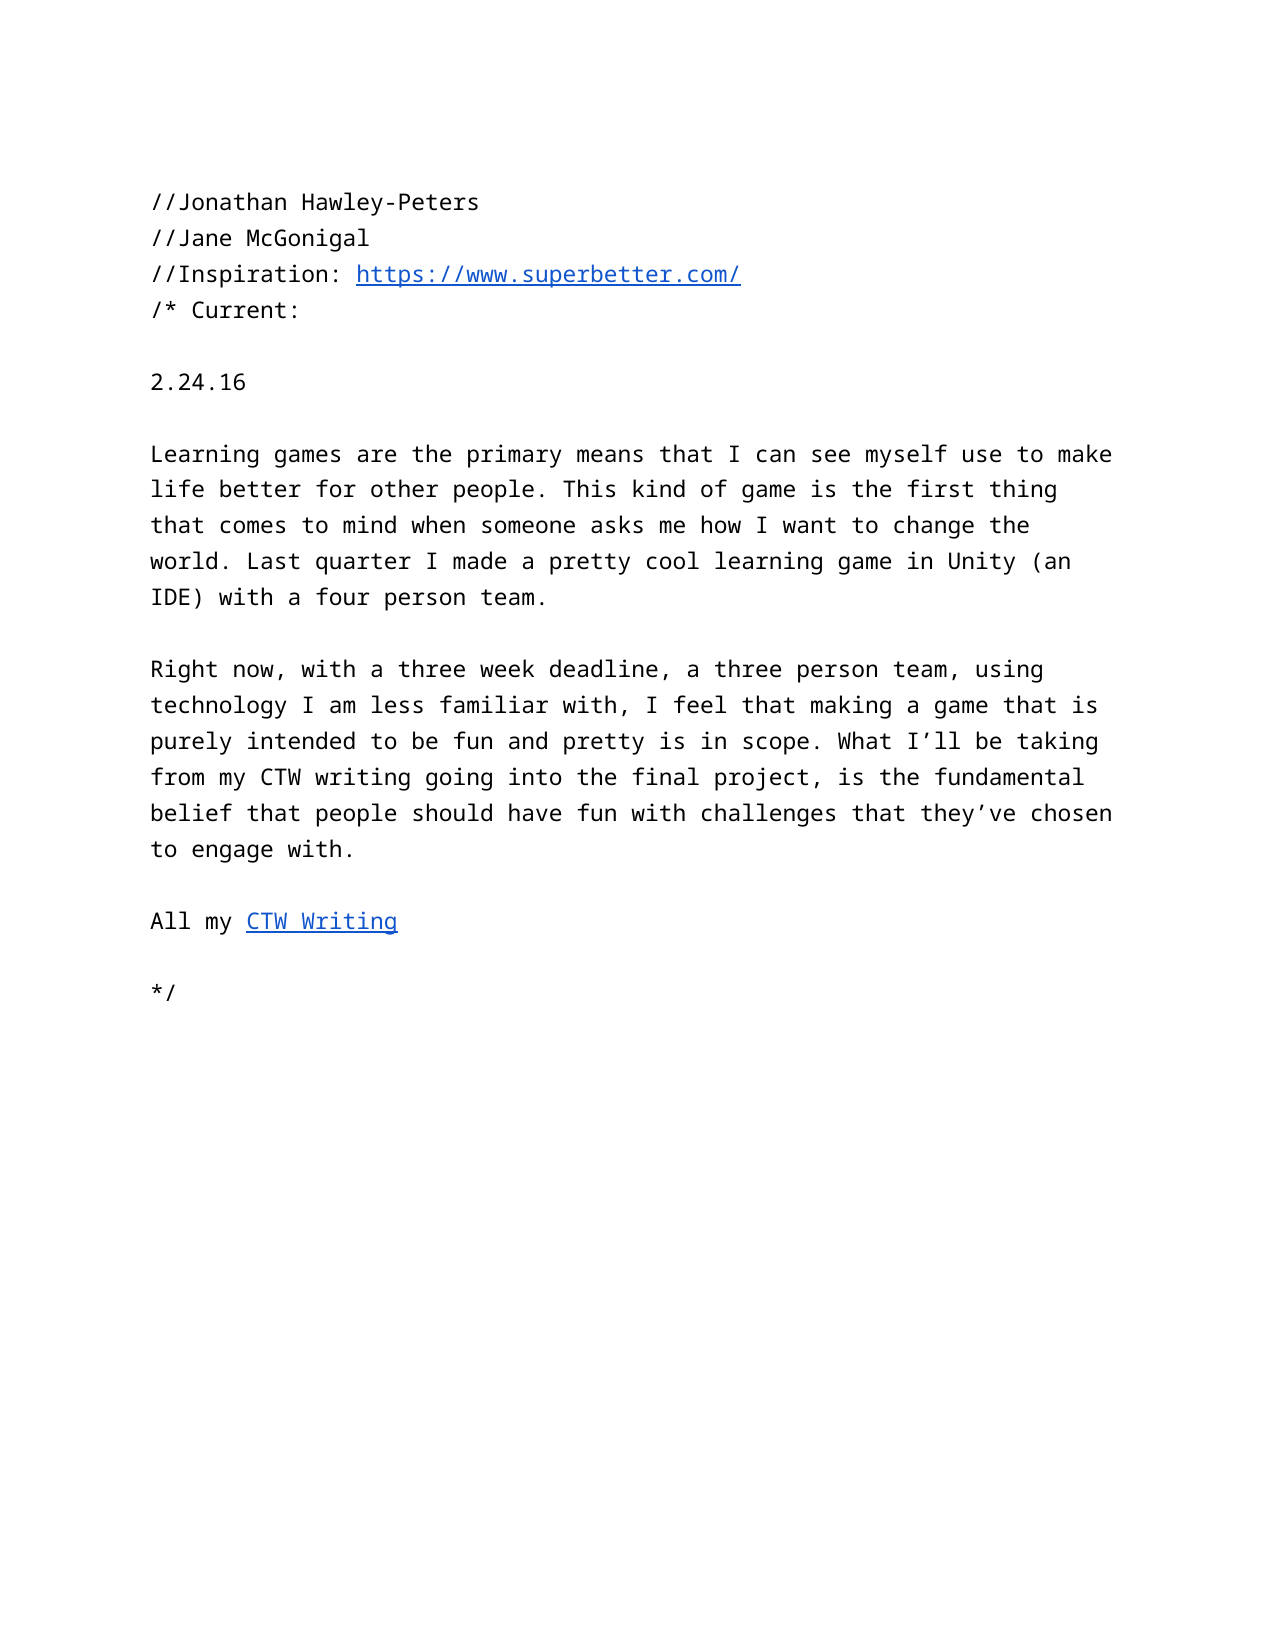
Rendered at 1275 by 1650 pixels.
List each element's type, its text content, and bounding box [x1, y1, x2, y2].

text Right now, with a three week deadline, a three person team, using technology I am less familiar with, I feel that making a game that is purely intended to be fun and pretty is in scope. What I’ll be taking from my CTW writing going into the final project, is the fundamental belief that people should have fun with challenges that they’ve chosen to engage with. [150, 653, 1125, 864]
text /* Current: [150, 294, 1125, 325]
text Learning games are the primary means that I can see myself use to make life better for other people. This kind of game is the first thing that comes to mind when someone asks me how I want to change the world. Last quarter I made a pretty cool learning game in Unity (an IDE) with a four person team. [150, 437, 1125, 612]
text */ [150, 977, 1125, 1008]
text //Jane McGonigal [150, 222, 1125, 253]
text //Jonathan Hawley-Peters [150, 186, 1125, 217]
text All my CTW Writing [150, 905, 1125, 936]
text //Inspiration: https://www.superbetter.com/ [150, 258, 1125, 289]
text 2.24.16 [150, 366, 1125, 397]
